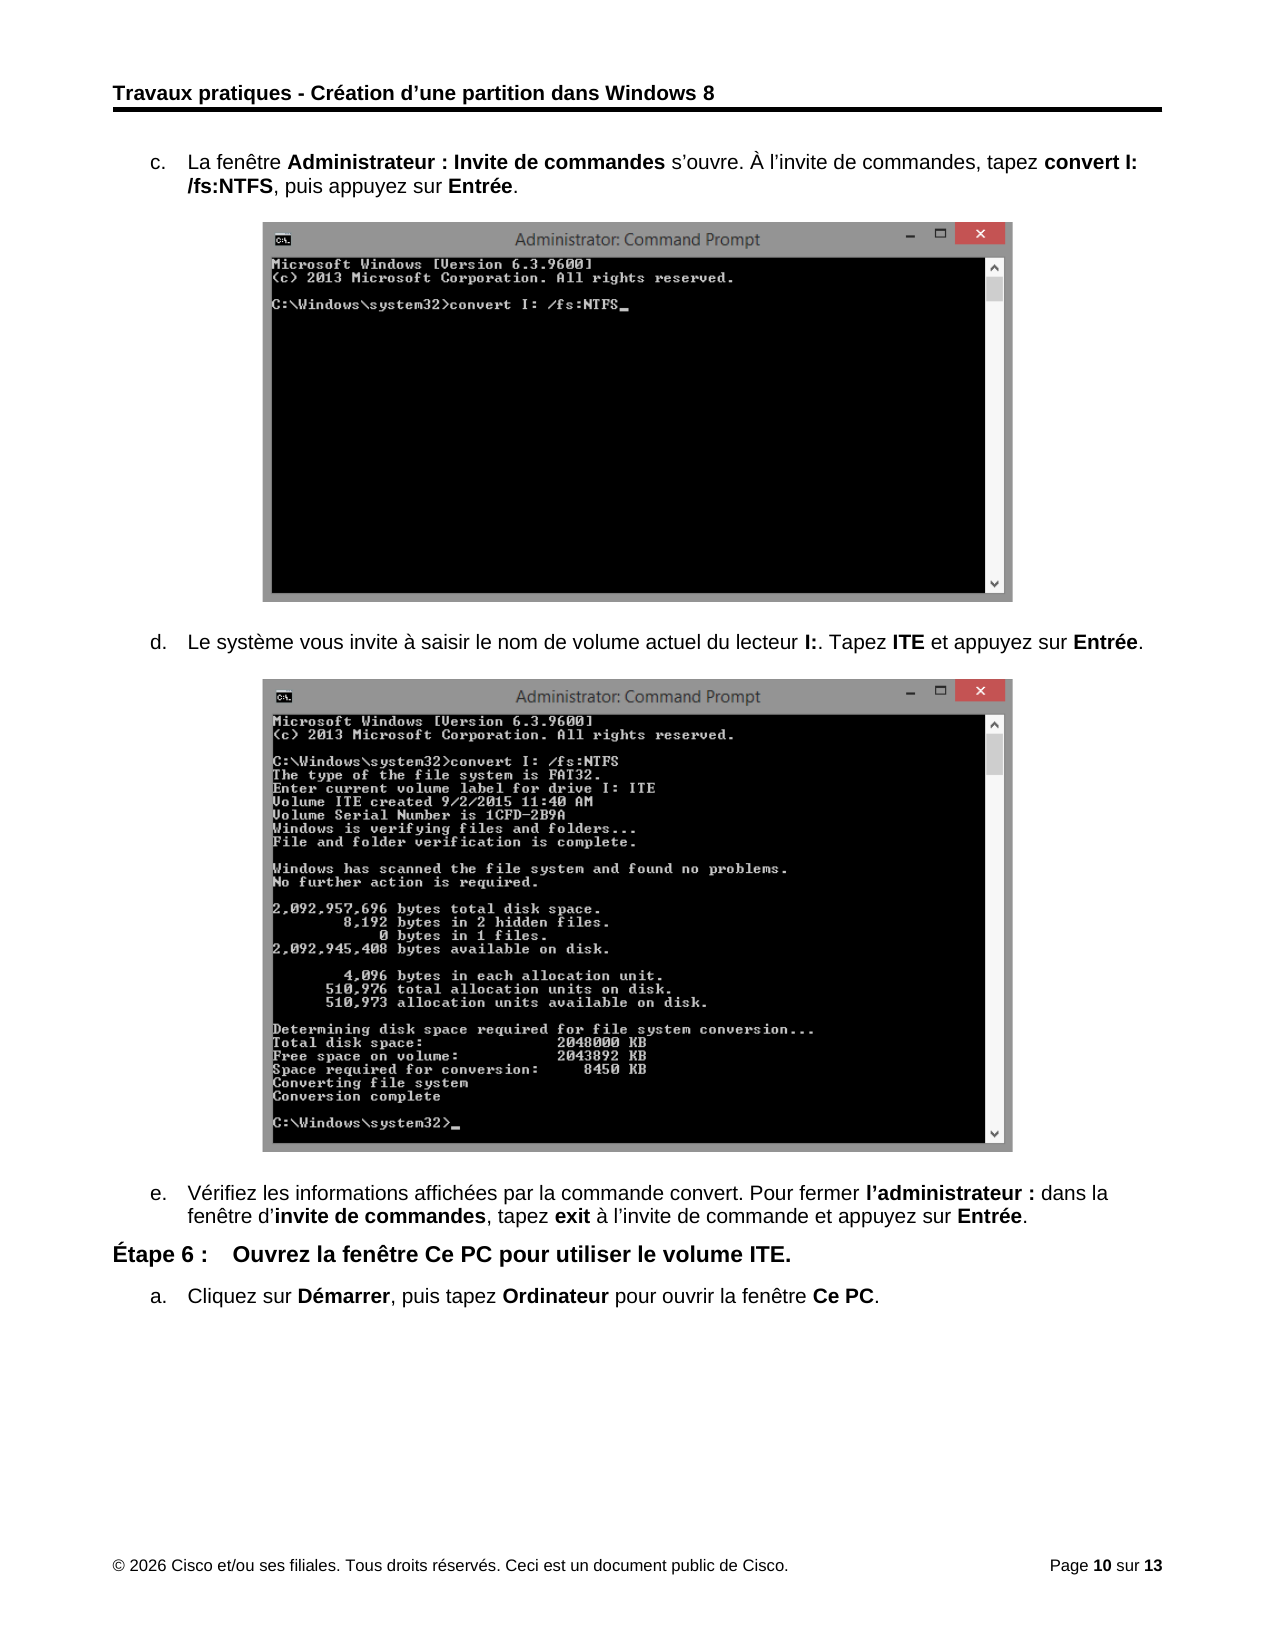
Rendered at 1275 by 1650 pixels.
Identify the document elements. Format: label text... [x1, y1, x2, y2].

text Le système vous invite à saisir le nom de volume actuel du lecteur I:. Tapez ITE et appuyez sur Entrée. [150, 630, 1162, 654]
picture [262, 222, 1013, 602]
text Vérifiez les informations affichées par la commande convert. Pour fermer l’administrateur : dans la fenêtre d’invite de commandes, tapez exit à l’invite de commande et appuyez sur Entrée. [150, 1180, 1162, 1228]
picture [262, 679, 1013, 1152]
text Ouvrez la fenêtre Ce PC pour utiliser le volume ITE. [112, 1241, 1162, 1267]
list Cliquez sur Démarrer, puis tapez Ordinateur pour ouvrir la fenêtre Ce PC. [150, 1283, 1162, 1307]
text La fenêtre Administrateur : Invite de commandes s’ouvre. À l’invite de commandes, tapez convert I: /fs:NTFS, puis appuyez sur Entrée. [150, 150, 1162, 198]
